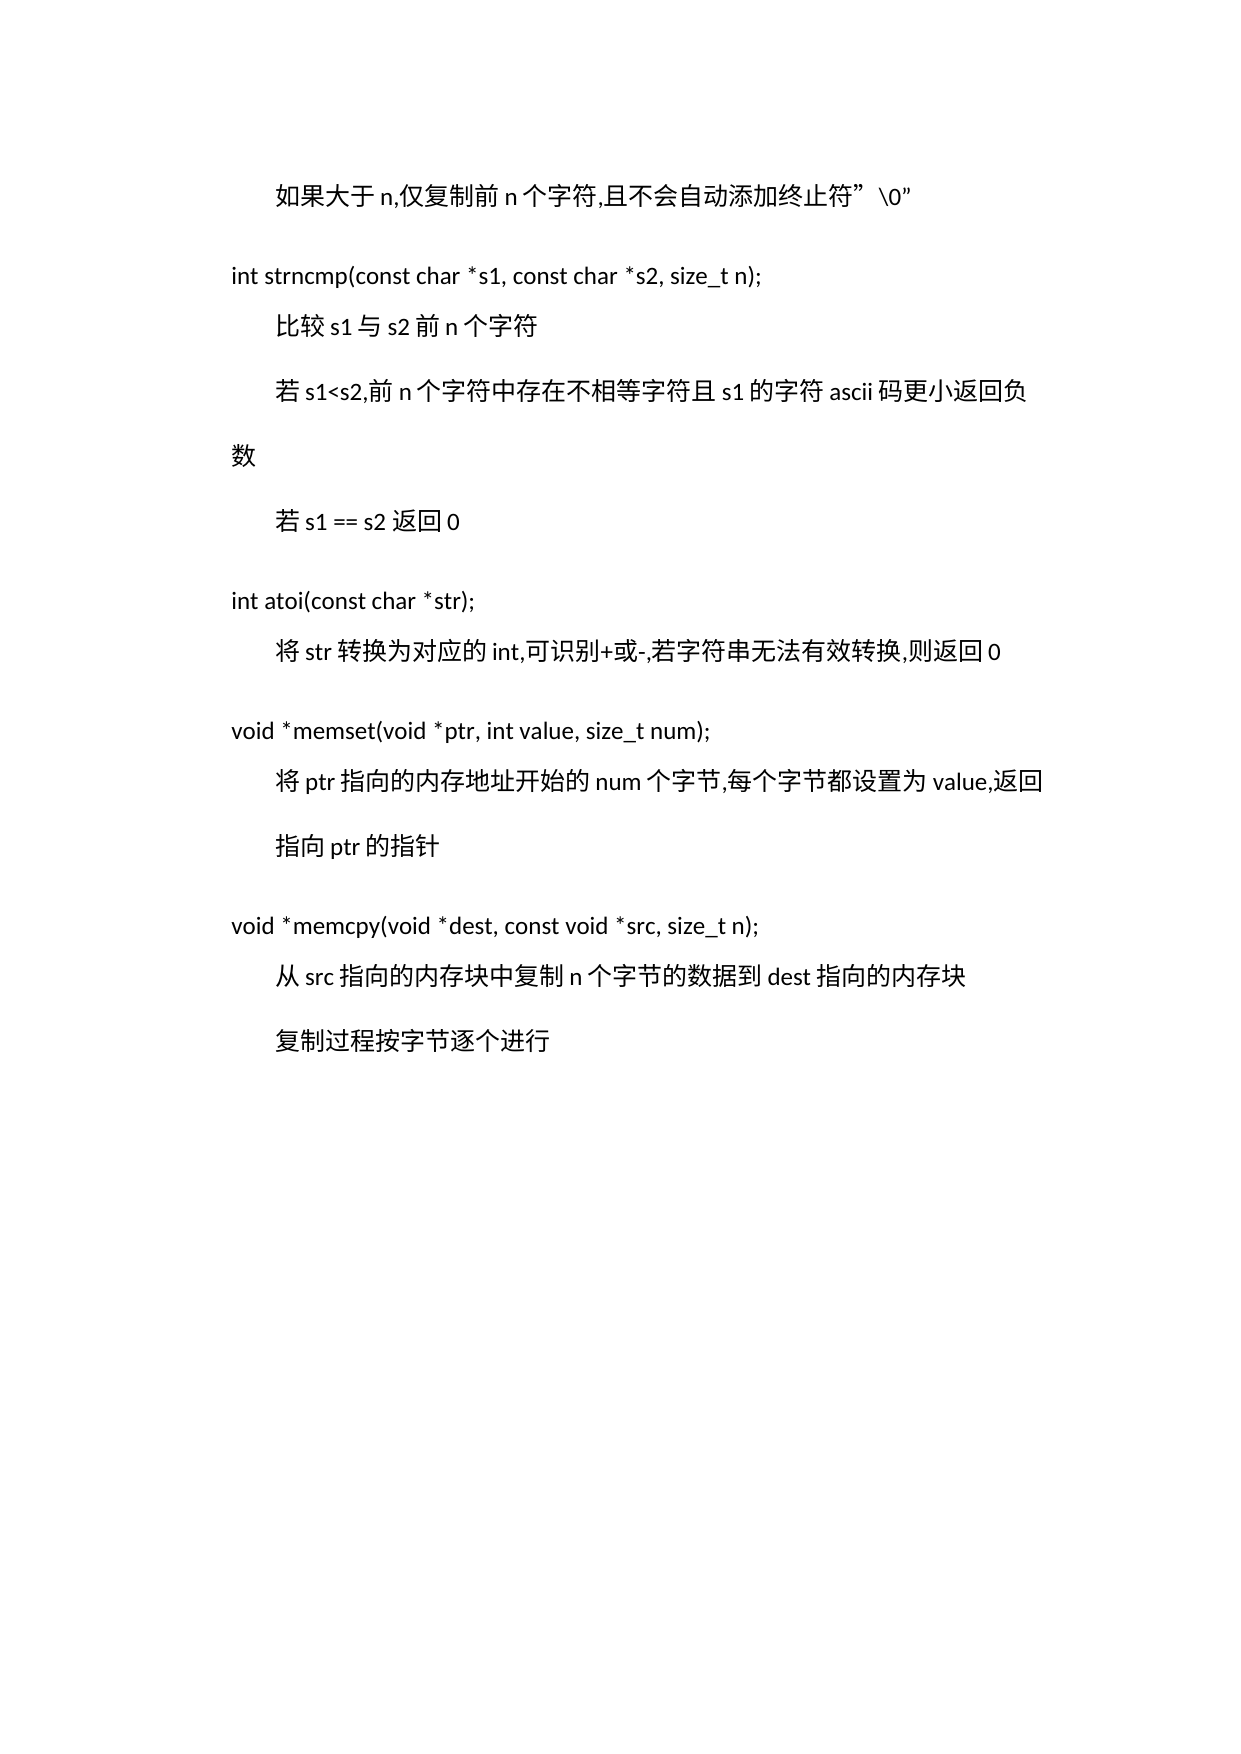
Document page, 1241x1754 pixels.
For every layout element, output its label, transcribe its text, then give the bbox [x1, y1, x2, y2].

text void *memset(void *ptr, int value, size_t num); [187, 714, 1053, 747]
text 比较s1与s2前n个字符 [231, 292, 1053, 357]
text 复制过程按字节逐个进行 [231, 1007, 1053, 1072]
text 将ptr指向的内存地址开始的num个字节,每个字节都设置为value,返回 指向ptr的指针 [231, 747, 1053, 877]
text 从src指向的内存块中复制n个字节的数据到dest指向的内存块 [231, 942, 1053, 1007]
text void *memcpy(void *dest, const void *src, size_t n); [187, 909, 1053, 942]
text int strncmp(const char *s1, const char *s2, size_t n); [187, 259, 1053, 292]
text int atoi(const char *str); [187, 584, 1053, 617]
text 如果大于n,仅复制前n个字符,且不会自动添加终止符”\0” [231, 162, 1053, 227]
text 将str转换为对应的int,可识别+或-,若字符串无法有效转换,则返回0 [231, 617, 1053, 682]
text 若s1<s2,前n个字符中存在不相等字符且s1的字符ascii码更小返回负数 [231, 357, 1053, 487]
text 若s1 == s2 返回0 [231, 487, 1053, 552]
